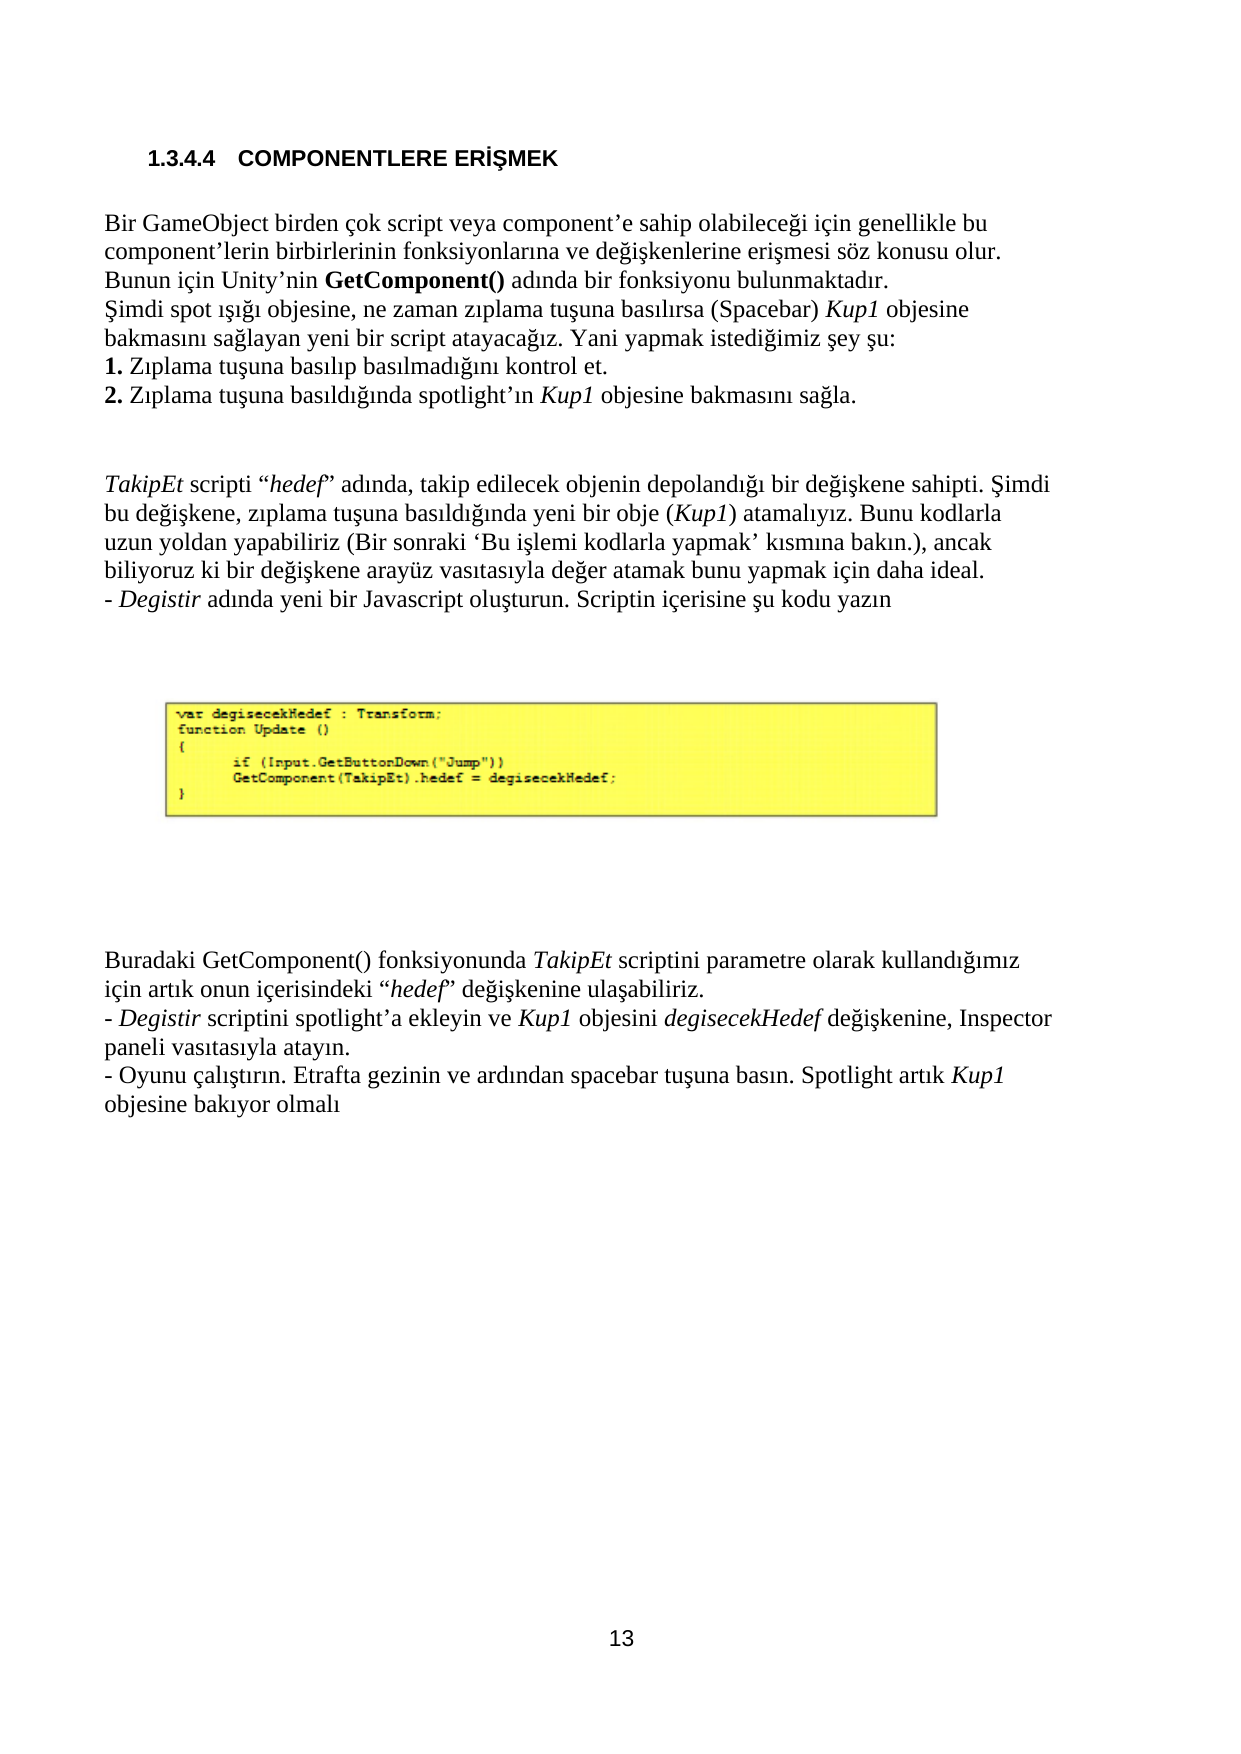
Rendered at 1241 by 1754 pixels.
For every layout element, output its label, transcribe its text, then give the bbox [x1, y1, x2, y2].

text için artık onun içerisindeki “hedef” değişkenine ulaşabiliriz. [104, 974, 1121, 1003]
text bu değişkene, zıplama tuşuna basıldığında yeni bir obje (Kup1) atamalıyız. Bunu kodlarla [104, 498, 1121, 527]
picture [153, 698, 963, 830]
text Bunun için Unity’nin GetComponent() adında bir fonksiyonu bulunmaktadır. [104, 265, 1121, 294]
text objesine bakıyor olmalı [104, 1089, 1121, 1118]
subtitle COMPONENTLERE ERİŞMEK [147, 144, 1121, 171]
text Buradaki GetComponent() fonksiyonunda TakipEt scriptini parametre olarak kullandığımız [104, 945, 1121, 974]
text Bir GameObject birden çok script veya component’e sahip olabileceği için genellikle bu [104, 208, 1121, 236]
text bakmasını sağlayan yeni bir script atayacağız. Yani yapmak istediğimiz şey şu: [104, 323, 1121, 351]
text component’lerin birbirlerinin fonksiyonlarına ve değişkenlerine erişmesi söz konusu olur. [104, 236, 1121, 265]
text - Degistir scriptini spotlight’a ekleyin ve Kup1 objesini degisecekHedef değişkenine, Inspector [104, 1003, 1121, 1032]
text biliyoruz ki bir değişkene arayüz vasıtasıyla değer atamak bunu yapmak için daha ideal. [104, 556, 1121, 584]
text - Oyunu çalıştırın. Etrafta gezinin ve ardından spacebar tuşuna basın. Spotlight artık Kup1 [104, 1060, 1121, 1089]
text paneli vasıtasıyla atayın. [104, 1032, 1121, 1060]
text 2. Zıplama tuşuna basıldığında spotlight’ın Kup1 objesine bakmasını sağla. [104, 380, 1121, 409]
text 1. Zıplama tuşuna basılıp basılmadığını kontrol et. [104, 351, 1121, 380]
text TakipEt scripti “hedef” adında, takip edilecek objenin depolandığı bir değişkene sahipti. Şimdi [104, 469, 1121, 498]
text - Degistir adında yeni bir Javascript oluşturun. Scriptin içerisine şu kodu yazın [104, 584, 1121, 613]
text Şimdi spot ışığı objesine, ne zaman zıplama tuşuna basılırsa (Spacebar) Kup1 objesine [104, 294, 1121, 323]
text uzun yoldan yapabiliriz (Bir sonraki ‘Bu işlemi kodlarla yapmak’ kısmına bakın.), ancak [104, 527, 1121, 556]
